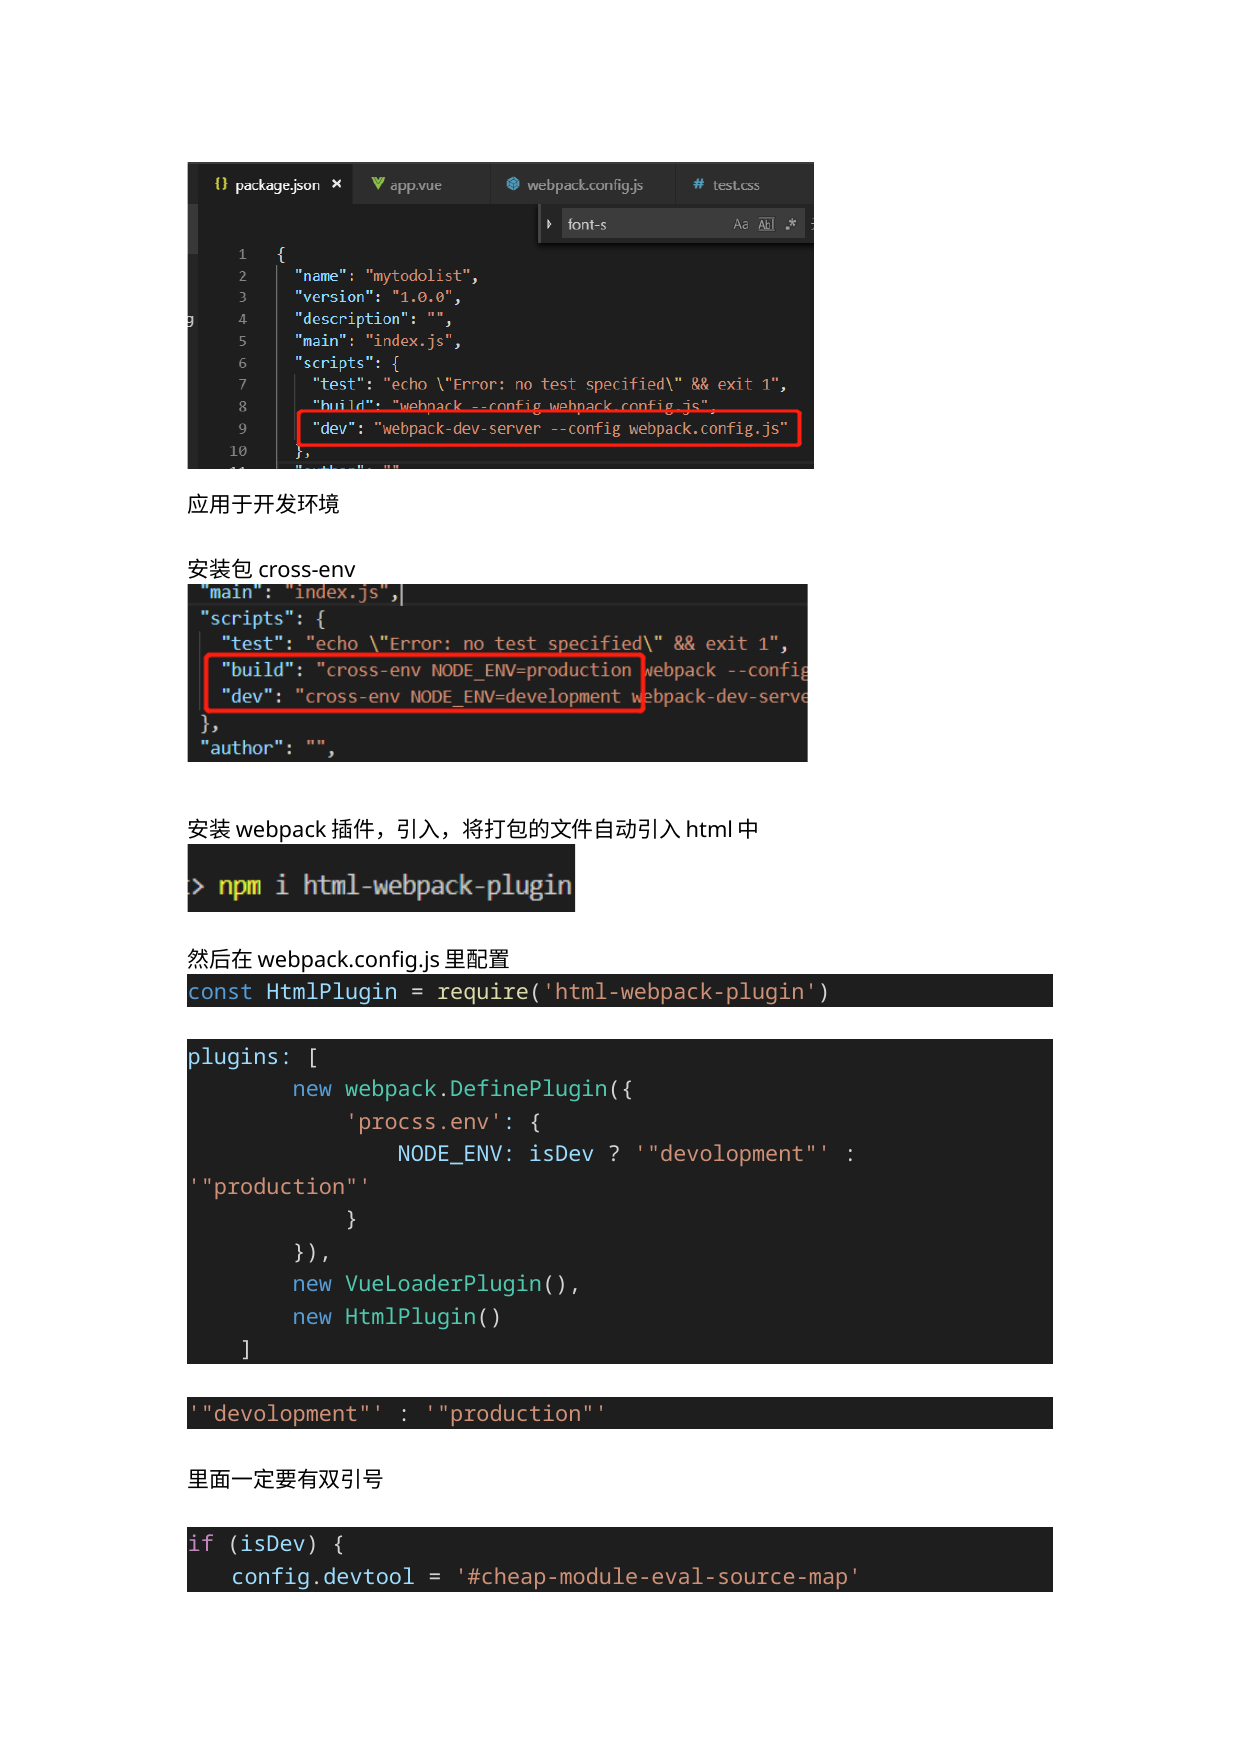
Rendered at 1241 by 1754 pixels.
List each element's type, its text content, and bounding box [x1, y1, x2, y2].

text if (isDev) { [187, 1527, 1053, 1559]
text 安装webpack插件，引入，将打包的文件自动引入html中 [187, 812, 1053, 844]
text const HtmlPlugin = require('html-webpack-plugin') [187, 974, 1053, 1007]
text new HtmlPlugin() [187, 1299, 1053, 1332]
text } [187, 1202, 1053, 1234]
text NODE_ENV: isDev ? '"devolopment"' : '"production"' [187, 1137, 1053, 1202]
text plugins: [ [187, 1039, 1053, 1072]
text ] [187, 1332, 1053, 1364]
text '"devolopment"' : '"production"' [187, 1397, 1053, 1429]
text 然后在webpack.config.js里配置 [187, 942, 1053, 974]
picture [187, 844, 575, 912]
text 安装包 cross-env [187, 552, 1053, 584]
text new webpack.DefinePlugin({ [187, 1072, 1053, 1104]
picture [187, 162, 814, 469]
text new VueLoaderPlugin(), [187, 1267, 1053, 1299]
text 'procss.env': { [187, 1104, 1053, 1137]
text }), [187, 1234, 1053, 1267]
text config.devtool = '#cheap-module-eval-source-map' [187, 1559, 1053, 1592]
text 应用于开发环境 [187, 487, 1053, 519]
text 里面一定要有双引号 [187, 1462, 1053, 1494]
picture [187, 584, 808, 762]
